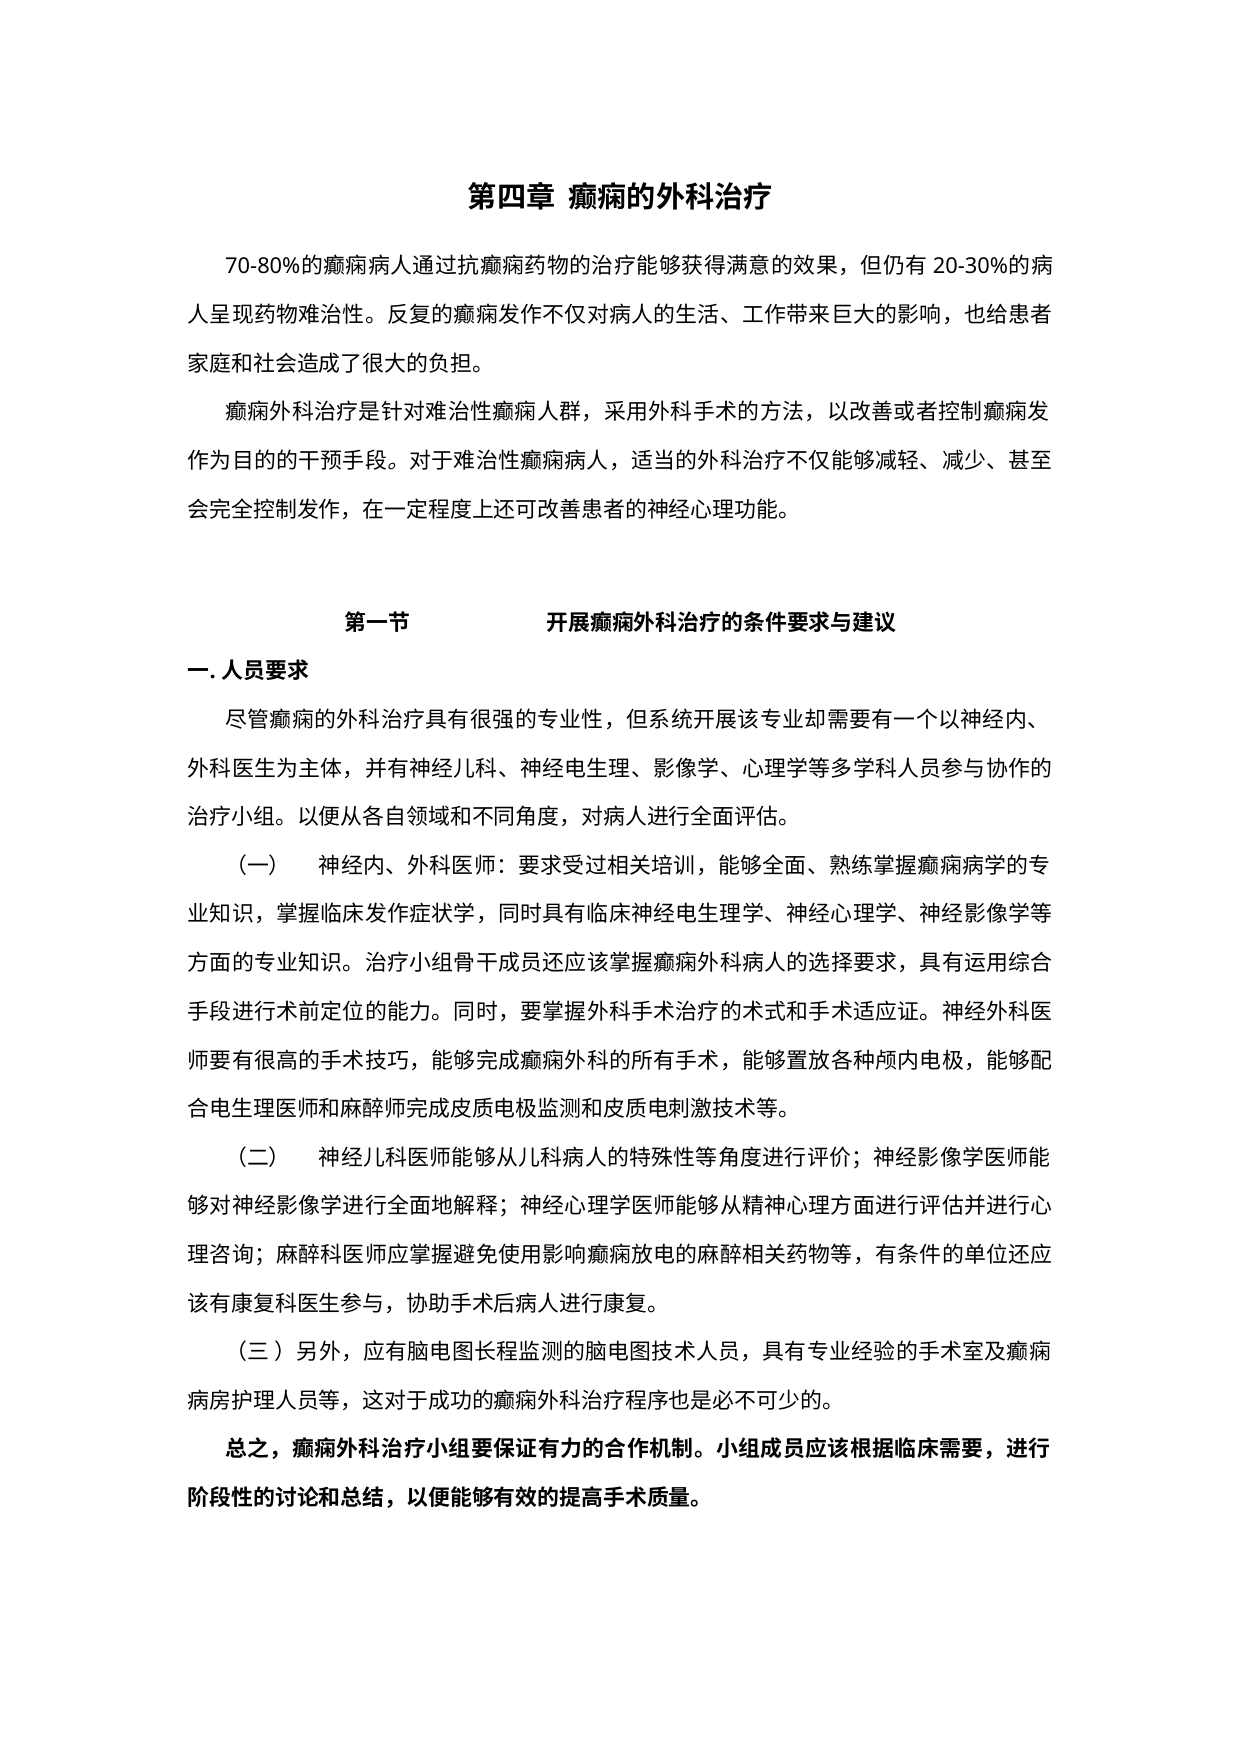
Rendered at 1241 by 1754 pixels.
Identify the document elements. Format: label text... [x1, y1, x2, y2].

list 神经内、外科医师：要求受过相关培训，能够全面、熟练掌握癫痫病学的专业知识，掌握临床发作症状学，同时具有临床神经电生理学、神经心理学、神经影像学等方面的专业知识。治疗小组骨干成员还应该掌握癫痫外科病人的选择要求，具有运用综合手段进行术前定位的能力。同时，要掌握外科手术治疗的术式和手术适应证。神经外科医师要有很高的手术技巧，能够完成癫痫外科的所有手术，能够置放各种颅内电极，能够配合电生理医师和麻醉师完成皮质电极监测和皮质电刺激技术等。 [187, 847, 1053, 1123]
text 一. 人员要求 [187, 653, 1053, 686]
text （三 ）另外，应有脑电图长程监测的脑电图技术人员，具有专业经验的手术室及癫痫病房护理人员等，这对于成功的癫痫外科治疗程序也是必不可少的。 [187, 1334, 1053, 1415]
list 神经儿科医师能够从儿科病人的特殊性等角度进行评价；神经影像学医师能够对神经影像学进行全面地解释；神经心理学医师能够从精神心理方面进行评估并进行心理咨询；医师应掌握避免使用影响癫痫放电的麻醉相关药物等，有条件的单位还应该有康复科医生参与，协助手术后病人进行康复。 [187, 1139, 1053, 1318]
text 总之，癫痫外科治疗小组要保证有力的合作机制。小组成员应该根据临床需要，进行阶段性的讨论和总结，以便能够有效的提高手术质量。 [187, 1431, 1053, 1512]
text 尽管癫痫的外科治疗具有很强的专业性，但系统开展该专业却需要有一个以神经内、外科医生为主体，并有神经儿科、神经电生理、影像学、心理学等多学科人员参与协作的治疗小组。以便从各自领域和不同角度，对病人进行全面评估。 [187, 701, 1053, 831]
text 第四章 癫痫的外科治疗 [187, 162, 1053, 227]
list 开展癫痫外科治疗的条件要求与建议 [187, 605, 1053, 637]
text 癫痫外科治疗是针对难治性癫痫人群，采用外科手术的方法，以改善或者控制癫痫发作为目的的干预手段。对于难治性癫痫病人，适当的外科治疗不仅能够减轻、减少、甚至会完全控制发作，在一定程度上还可改善患者的神经心理功能。 [187, 394, 1053, 524]
text 70-80%的癫痫病人通过抗癫痫药物的治疗能够获得满意的效果，但仍有20-30%的病人呈现药物难治性。反复的癫痫发作不仅对病人的生活、工作带来巨大的影响，也给患者家庭和社会造成了很大的负担。 [187, 248, 1053, 378]
